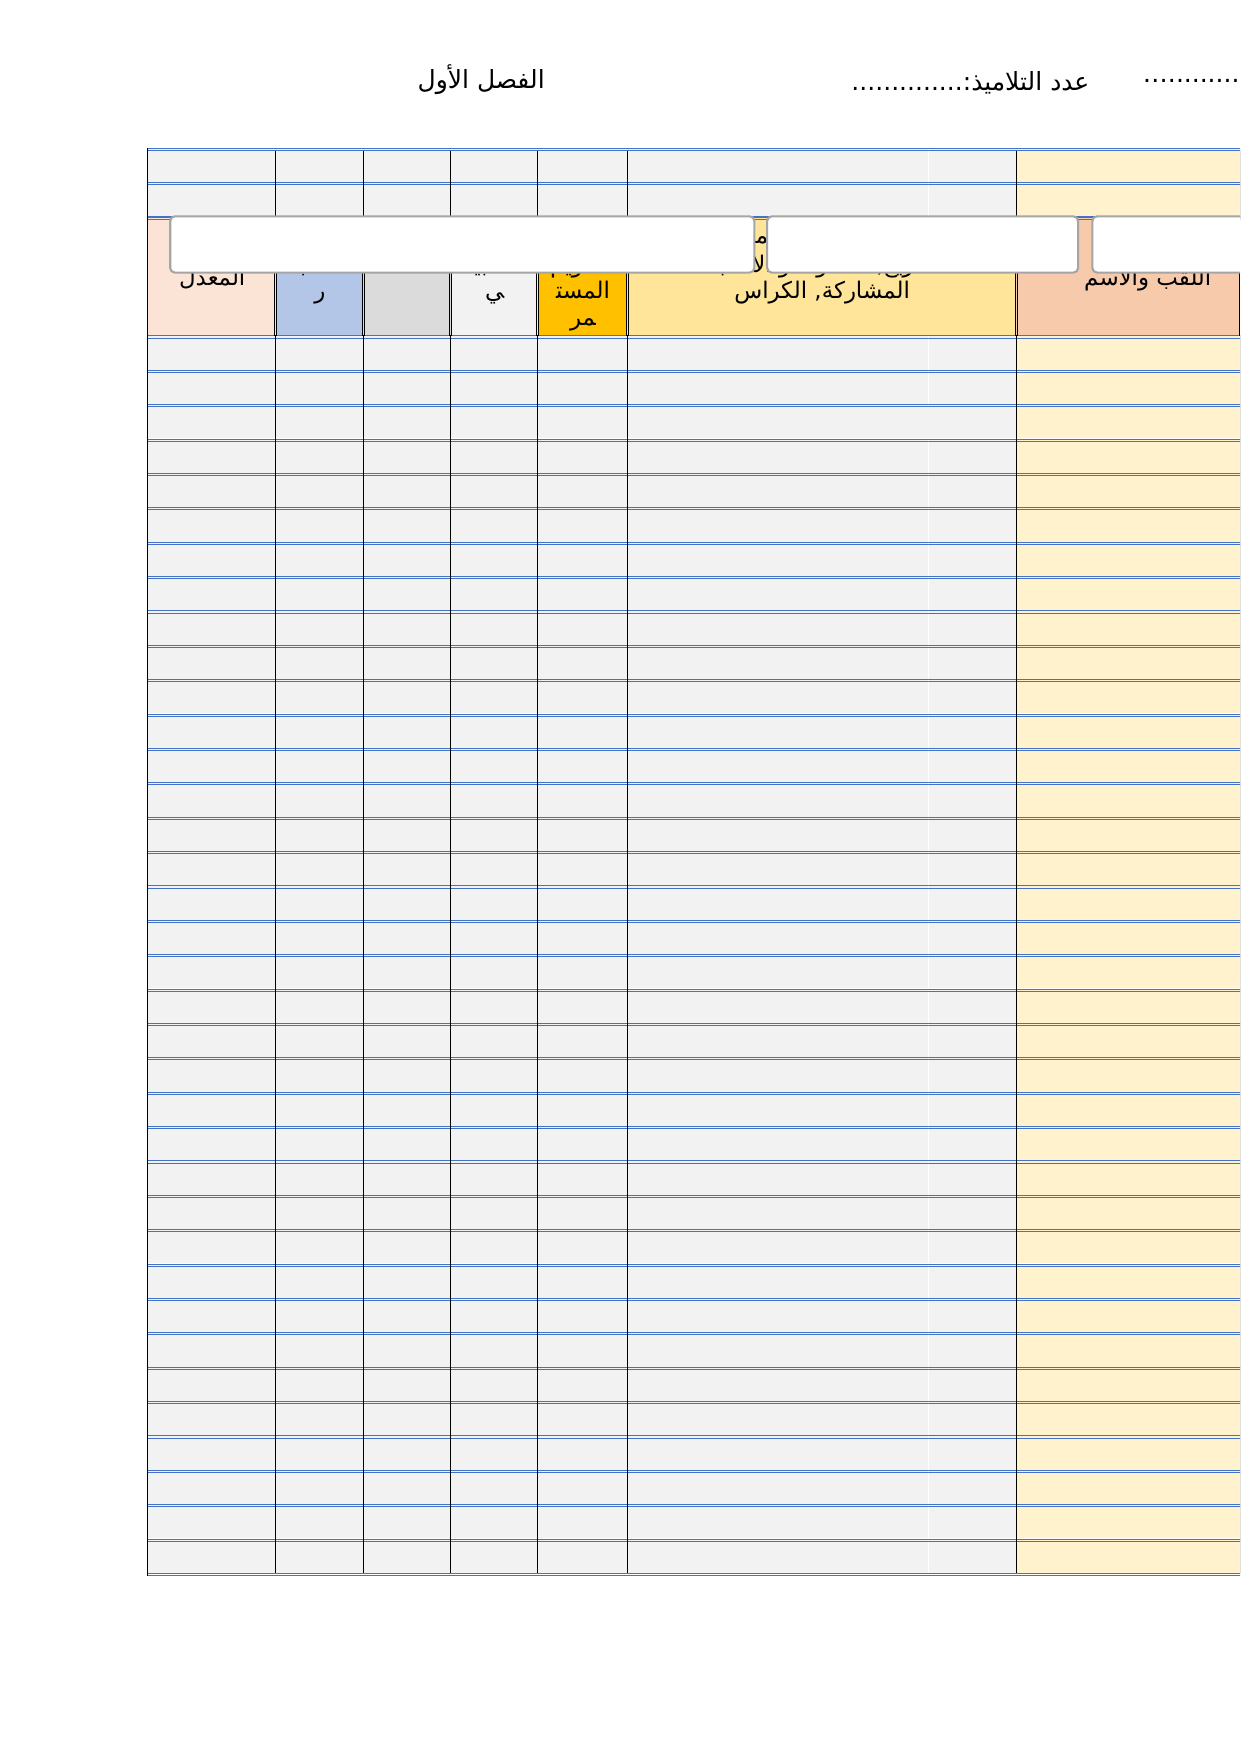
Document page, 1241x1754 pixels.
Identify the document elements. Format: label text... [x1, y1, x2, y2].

table_cell [825, 373, 928, 404]
table_cell [364, 889, 450, 920]
table_cell [1017, 1060, 1240, 1092]
table_cell [148, 682, 275, 713]
table_cell [364, 992, 450, 1023]
table_cell [722, 1060, 825, 1092]
table_cell [276, 751, 363, 782]
table_cell [538, 1095, 627, 1126]
table_cell [628, 1060, 722, 1092]
table_cell [628, 1335, 722, 1367]
table_cell [1017, 1542, 1240, 1573]
table_cell [628, 785, 722, 817]
table_cell [148, 1267, 275, 1298]
table_cell [148, 854, 275, 885]
table_cell [1017, 717, 1240, 748]
table_cell [1017, 579, 1240, 610]
table_cell [722, 407, 1016, 438]
table_cell [722, 992, 825, 1023]
table_cell [929, 992, 1016, 1023]
table_cell [825, 1164, 928, 1195]
table_cell [1017, 820, 1240, 851]
table_cell [722, 1404, 825, 1435]
table_cell [825, 1473, 928, 1504]
table_cell [276, 648, 363, 679]
table_cell [722, 545, 825, 576]
table_cell [1017, 1404, 1240, 1435]
table_cell [538, 992, 627, 1023]
table_cell [538, 1473, 627, 1504]
table_cell [148, 957, 275, 988]
table_cell [929, 1129, 1016, 1160]
table_cell [825, 717, 928, 748]
table_cell [825, 442, 928, 473]
table_cell [1017, 1335, 1240, 1367]
table_cell [364, 785, 450, 817]
table_cell [276, 151, 363, 182]
table_cell [1017, 339, 1240, 370]
table_cell [825, 1026, 928, 1057]
table_cell [929, 717, 1016, 748]
table_cell [628, 1507, 722, 1538]
table_cell [825, 151, 928, 182]
table_cell [451, 717, 537, 748]
table_cell [538, 1060, 627, 1092]
table_cell [929, 1267, 1016, 1298]
table_cell [929, 476, 1016, 507]
table_cell [825, 682, 928, 713]
table_cell [628, 1198, 722, 1229]
table_cell المعدل [148, 220, 274, 335]
table_cell [364, 957, 450, 988]
table_cell [722, 476, 825, 507]
table_cell [148, 1507, 275, 1538]
table_cell [628, 751, 722, 782]
table_cell [276, 923, 363, 954]
table_cell [1017, 407, 1240, 438]
table_cell [1017, 1232, 1240, 1263]
table_cell [276, 957, 363, 988]
table_cell [929, 751, 1016, 782]
table_cell [538, 510, 627, 542]
table_cell [364, 510, 450, 542]
table_cell [825, 992, 928, 1023]
table_cell [825, 1095, 928, 1126]
table_cell [451, 1198, 537, 1229]
table_cell [451, 1232, 537, 1263]
table_cell [722, 957, 825, 988]
table_cell [148, 751, 275, 782]
table_cell [276, 1301, 363, 1332]
table_cell [538, 1370, 627, 1401]
table_cell [722, 373, 825, 404]
table_cell [451, 510, 537, 542]
table_cell [825, 545, 928, 576]
table_cell [148, 151, 275, 182]
table_cell [929, 545, 1016, 576]
table_cell [451, 1404, 537, 1435]
table_cell [451, 1026, 537, 1057]
table_cell [929, 1335, 1016, 1367]
table_cell [364, 1164, 450, 1195]
table_cell [451, 682, 537, 713]
table_cell [628, 1301, 722, 1332]
table_cell [1017, 889, 1240, 920]
table_cell [148, 545, 275, 576]
table_cell الاختبار [277, 274, 362, 335]
table_cell [628, 1129, 722, 1160]
table_cell [722, 785, 825, 817]
table_cell [364, 1129, 450, 1160]
table_cell [538, 1301, 627, 1332]
table_cell [722, 614, 825, 645]
table_cell [628, 1267, 722, 1298]
table_cell [364, 1507, 450, 1538]
table_cell [276, 1164, 363, 1195]
table_cell [825, 1301, 928, 1332]
table_cell [276, 682, 363, 713]
table_cell [628, 1439, 722, 1470]
table_cell [364, 407, 450, 438]
table_cell [1017, 1301, 1240, 1332]
table_cell [722, 889, 825, 920]
table_cell [364, 820, 450, 851]
table_cell [628, 185, 722, 215]
table_cell [628, 614, 722, 645]
table_cell [148, 923, 275, 954]
table_cell [628, 1164, 722, 1195]
table_cell [451, 889, 537, 920]
table_cell [825, 510, 928, 542]
table_cell [364, 545, 450, 576]
table_cell [364, 1198, 450, 1229]
table_cell [538, 751, 627, 782]
table_cell [276, 1404, 363, 1435]
table_cell [538, 1439, 627, 1470]
table_cell [825, 1267, 928, 1298]
table_cell [825, 1542, 928, 1573]
table_cell [451, 648, 537, 679]
table_cell [628, 545, 722, 576]
table_cell [148, 992, 275, 1023]
table_cell [722, 510, 825, 542]
table_cell [276, 820, 363, 851]
table_cell [929, 1198, 1016, 1229]
table_cell [722, 682, 825, 713]
table_cell [538, 1129, 627, 1160]
table_cell [451, 923, 537, 954]
table_cell [451, 751, 537, 782]
table_cell [722, 1232, 825, 1263]
table_cell [276, 1335, 363, 1367]
table_cell [451, 957, 537, 988]
table_cell [148, 476, 275, 507]
table_cell [722, 151, 825, 182]
table_cell [148, 1232, 275, 1263]
table_cell [451, 1335, 537, 1367]
table_cell [538, 1267, 627, 1298]
table_cell [538, 545, 627, 576]
table_cell [929, 1473, 1016, 1504]
table_cell [722, 1301, 825, 1332]
table_cell [276, 1232, 363, 1263]
table_cell [1017, 476, 1240, 507]
table_cell [825, 648, 928, 679]
table_cell [628, 1370, 722, 1401]
table_cell [538, 442, 627, 473]
table_cell [1017, 1370, 1240, 1401]
table_cell [929, 1404, 1016, 1435]
table_cell [825, 1507, 928, 1538]
table_cell [538, 923, 627, 954]
table_cell [929, 151, 1016, 182]
table_cell [148, 717, 275, 748]
table_cell [628, 889, 722, 920]
table_cell [722, 185, 825, 216]
table_cell [276, 1507, 363, 1538]
table_cell [628, 373, 722, 404]
table_cell [929, 373, 1016, 404]
table_cell [929, 648, 1016, 679]
table_cell [538, 717, 627, 748]
table_cell [929, 785, 1016, 817]
table_cell [825, 751, 928, 782]
table_cell [364, 682, 450, 713]
table_cell [825, 476, 928, 507]
table_cell [929, 1026, 1016, 1057]
table_cell [451, 1129, 537, 1160]
table_cell [276, 442, 363, 473]
table_cell [276, 854, 363, 885]
table_cell [364, 717, 450, 748]
table_cell [276, 1473, 363, 1504]
table_cell [722, 1164, 825, 1195]
table_cell [148, 1473, 275, 1504]
table_cell [364, 1232, 450, 1263]
table_cell [451, 442, 537, 473]
table_cell [1017, 1129, 1240, 1160]
table_cell [825, 820, 928, 851]
table_cell [148, 1542, 275, 1573]
table_cell [148, 579, 275, 610]
table_cell [148, 614, 275, 645]
table_cell [929, 1507, 1016, 1538]
table_cell [825, 1129, 928, 1160]
table_cell [1017, 1439, 1240, 1470]
table_cell [538, 820, 627, 851]
table_cell [451, 785, 537, 817]
table_cell [628, 923, 722, 954]
table_cell [276, 717, 363, 748]
table_cell [628, 682, 722, 713]
table_cell [538, 407, 627, 438]
table_cell [722, 1267, 825, 1298]
table_cell [722, 648, 825, 679]
table_cell [1017, 854, 1240, 885]
table_cell [1017, 151, 1240, 182]
table_cell [148, 1095, 275, 1126]
table_cell [364, 1404, 450, 1435]
table_cell [451, 1473, 537, 1504]
table_cell [722, 1542, 825, 1573]
table_cell [276, 1370, 363, 1401]
table_cell [1017, 614, 1240, 645]
table_cell [722, 1507, 825, 1538]
table_cell [364, 614, 450, 645]
table_cell [825, 923, 928, 954]
table_cell [538, 151, 627, 182]
table_cell [451, 820, 537, 851]
table_cell [825, 339, 928, 370]
table_cell [628, 717, 722, 748]
table_cell [451, 614, 537, 645]
table_cell [929, 614, 1016, 645]
table_cell [364, 579, 450, 610]
table_cell [276, 614, 363, 645]
table_cell [1017, 1473, 1240, 1504]
table_cell [148, 1404, 275, 1435]
table_cell [722, 923, 825, 954]
table_cell [722, 579, 825, 610]
table_cell التقويم المستمر: مشاريع, السلوك و الانضباط المشاركة, الكراس [629, 243, 1015, 335]
table_cell [929, 1370, 1016, 1401]
table_cell [628, 151, 722, 182]
table_cell [628, 407, 722, 438]
table_cell [722, 1370, 825, 1401]
table_cell [364, 1267, 450, 1298]
table_cell [628, 1232, 722, 1263]
table_cell [929, 889, 1016, 920]
table_cell [364, 476, 450, 507]
table_cell [364, 1095, 450, 1126]
table_cell [825, 1232, 928, 1263]
table_cell [722, 1473, 825, 1504]
table_cell [364, 1370, 450, 1401]
table_cell [276, 339, 363, 370]
table_cell [364, 854, 450, 885]
table_cell [364, 1060, 450, 1092]
table_cell [929, 1439, 1016, 1470]
table_cell [148, 1026, 275, 1057]
table_cell [451, 339, 537, 370]
table_cell [825, 1060, 928, 1092]
table_cell [825, 1370, 928, 1401]
table_cell [538, 373, 627, 404]
table_cell [1017, 1026, 1240, 1057]
table_cell [722, 854, 825, 885]
table_cell [1017, 1164, 1240, 1195]
table_cell [929, 820, 1016, 851]
table_cell [929, 442, 1016, 473]
table_cell [276, 1095, 363, 1126]
table_cell [1017, 1267, 1240, 1298]
table_cell [276, 785, 363, 817]
table_cell [538, 1542, 627, 1573]
table_cell [628, 854, 722, 885]
table_cell التطبيقي [452, 274, 536, 335]
table_cell [364, 1439, 450, 1470]
table_cell [538, 339, 627, 370]
table_cell [538, 648, 627, 679]
table_cell [628, 579, 722, 610]
table_cell [364, 185, 450, 215]
table_cell [364, 1026, 450, 1057]
table_cell [276, 1129, 363, 1160]
table_cell [276, 992, 363, 1023]
table_cell اللقب والاسم [1018, 220, 1239, 335]
table_cell [1017, 1095, 1240, 1126]
table_cell [722, 442, 825, 473]
table_cell [929, 923, 1016, 954]
table_cell [148, 407, 275, 438]
table_cell [148, 510, 275, 542]
table_cell [1017, 442, 1240, 473]
table_cell [1017, 648, 1240, 679]
table_cell [364, 339, 450, 370]
table_cell [825, 1198, 928, 1229]
table_cell [628, 957, 722, 988]
table_cell [451, 854, 537, 885]
table_cell [451, 545, 537, 576]
table_cell [276, 373, 363, 404]
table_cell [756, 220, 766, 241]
table_cell [148, 1370, 275, 1401]
table_cell [722, 1129, 825, 1160]
table_cell [451, 1542, 537, 1573]
table_cell [538, 889, 627, 920]
table_cell [929, 1542, 1016, 1573]
table_cell [825, 889, 928, 920]
table_cell [451, 151, 537, 182]
table_cell [148, 1301, 275, 1332]
table_cell [929, 854, 1016, 885]
table_cell [276, 407, 363, 438]
table_cell [451, 407, 537, 438]
table_cell [628, 820, 722, 851]
table_cell [825, 854, 928, 885]
table_cell [825, 1404, 928, 1435]
table_cell [628, 510, 722, 542]
table_cell [148, 1439, 275, 1470]
table_cell [1017, 957, 1240, 988]
table_cell [364, 923, 450, 954]
table_cell [538, 785, 627, 817]
table_cell [364, 751, 450, 782]
table_cell [1017, 923, 1240, 954]
table_cell [929, 185, 1016, 215]
table_cell [722, 751, 825, 782]
table_cell [276, 1542, 363, 1573]
table_cell [929, 1164, 1016, 1195]
table_cell [451, 1370, 537, 1401]
table_cell [276, 1060, 363, 1092]
table_cell [276, 1198, 363, 1229]
table_cell [722, 1095, 825, 1126]
table_cell [929, 1095, 1016, 1126]
table_cell [1017, 682, 1240, 713]
table_cell [276, 185, 363, 215]
table_cell [825, 957, 928, 988]
table_cell [628, 476, 722, 507]
table_cell [276, 545, 363, 576]
table_cell [148, 1335, 275, 1367]
table_cell [451, 1164, 537, 1195]
table_cell [538, 1507, 627, 1538]
table_cell [722, 1026, 825, 1057]
table_cell [722, 1439, 825, 1470]
table_cell [929, 579, 1016, 610]
table_cell [722, 1335, 825, 1367]
table_cell الفرض [365, 274, 449, 335]
table_cell [148, 1060, 275, 1092]
table_cell [538, 579, 627, 610]
table_cell [148, 185, 275, 216]
table_cell [538, 1198, 627, 1229]
table_cell [148, 1164, 275, 1195]
table_cell [451, 992, 537, 1023]
table_cell [364, 1335, 450, 1367]
table_cell [929, 957, 1016, 988]
table_cell [451, 1301, 537, 1332]
table_cell [276, 1439, 363, 1470]
table_cell [276, 889, 363, 920]
table_cell [451, 1439, 537, 1470]
table_cell [451, 373, 537, 404]
table_cell [722, 820, 825, 851]
table_cell [451, 1060, 537, 1092]
table_cell [451, 1507, 537, 1538]
table_cell [276, 579, 363, 610]
table_cell [825, 1439, 928, 1470]
table_cell [451, 1267, 537, 1298]
table_cell [148, 339, 275, 370]
table_cell [1017, 510, 1240, 542]
table_cell [451, 185, 537, 215]
table_cell [825, 614, 928, 645]
table_cell [538, 957, 627, 988]
table_cell [1017, 545, 1240, 576]
table_cell [364, 373, 450, 404]
table_cell [628, 1473, 722, 1504]
table_cell [538, 476, 627, 507]
table_cell [148, 1198, 275, 1229]
table_cell [628, 1542, 722, 1573]
table_cell [929, 1060, 1016, 1092]
table_cell [1017, 751, 1240, 782]
table_cell [538, 1404, 627, 1435]
table_cell معدل التقويم المستمر [539, 274, 626, 335]
table_cell [364, 1542, 450, 1573]
table_cell [825, 185, 928, 215]
table_cell [148, 373, 275, 404]
table_cell [628, 992, 722, 1023]
table_cell [825, 579, 928, 610]
table_cell [1017, 992, 1240, 1023]
table_cell [929, 1232, 1016, 1263]
table_cell [538, 1335, 627, 1367]
table_cell [148, 785, 275, 817]
table_cell [722, 339, 825, 370]
table_cell [451, 476, 537, 507]
table_cell [929, 1301, 1016, 1332]
table_cell [364, 1301, 450, 1332]
table_cell [276, 510, 363, 542]
table_cell [1017, 373, 1240, 404]
table_cell [451, 579, 537, 610]
table_cell [628, 442, 722, 473]
table_cell [1017, 185, 1240, 216]
table_cell [538, 1164, 627, 1195]
table_cell [1017, 785, 1240, 817]
table_cell [538, 1232, 627, 1263]
table_cell [929, 510, 1016, 542]
table_cell [148, 889, 275, 920]
table_cell [148, 648, 275, 679]
table_cell [1017, 1198, 1240, 1229]
table_cell [628, 1095, 722, 1126]
table_cell [364, 151, 450, 182]
table_cell [628, 1404, 722, 1435]
table_cell [628, 339, 722, 370]
table_cell [276, 1026, 363, 1057]
table_cell [364, 648, 450, 679]
table_cell [148, 1129, 275, 1160]
table_cell [538, 1026, 627, 1057]
table_cell [825, 1335, 928, 1367]
table_cell [628, 648, 722, 679]
table_cell [148, 820, 275, 851]
table_cell [148, 442, 275, 473]
table_cell [538, 614, 627, 645]
table_cell [276, 476, 363, 507]
table_cell [538, 682, 627, 713]
table_cell [538, 185, 627, 215]
table_cell [451, 1095, 537, 1126]
table_cell [364, 1473, 450, 1504]
table_cell [364, 442, 450, 473]
table_cell [538, 854, 627, 885]
table_cell [929, 339, 1016, 370]
table_cell [722, 1198, 825, 1229]
table_cell [929, 682, 1016, 713]
table_cell [722, 717, 825, 748]
table_cell [825, 785, 928, 817]
table_cell [276, 1267, 363, 1298]
table_cell [628, 1026, 722, 1057]
table_cell [1017, 1507, 1240, 1538]
